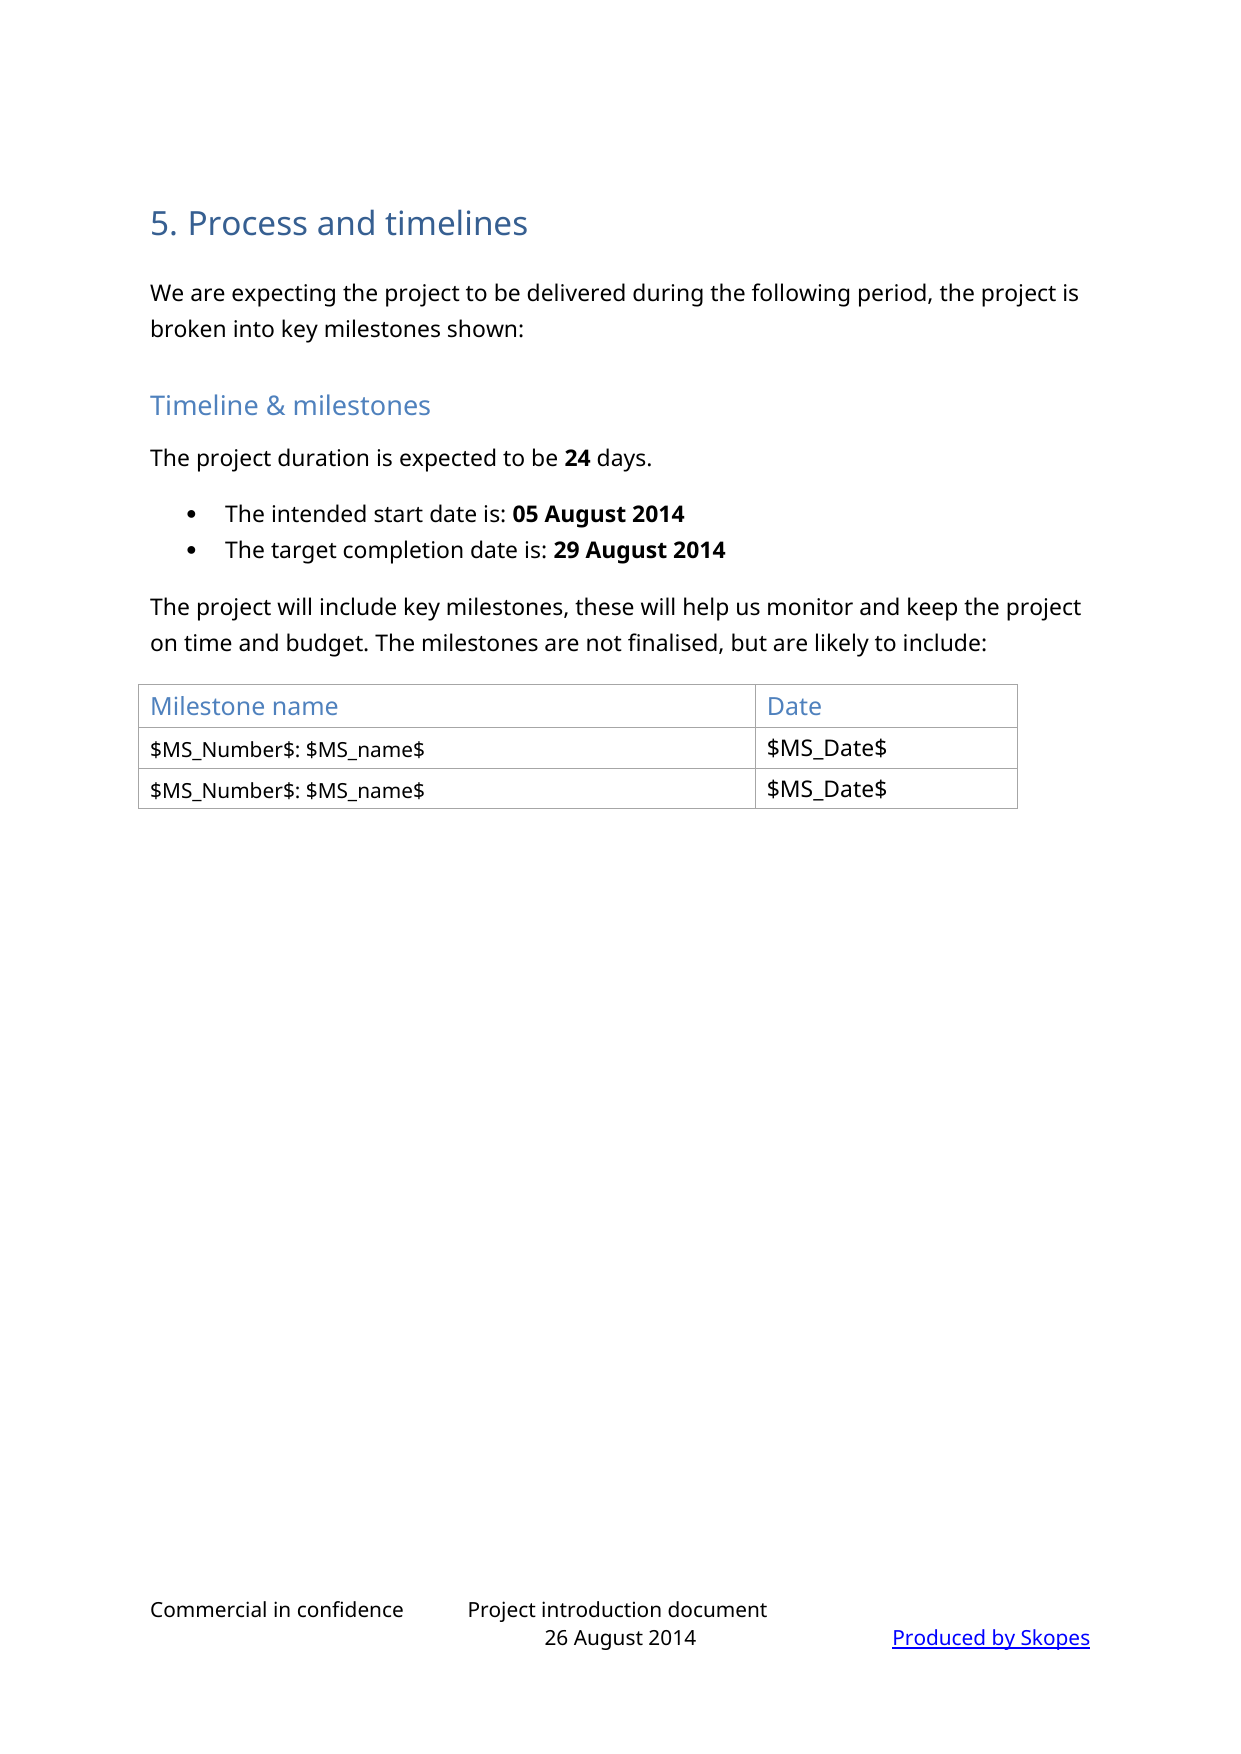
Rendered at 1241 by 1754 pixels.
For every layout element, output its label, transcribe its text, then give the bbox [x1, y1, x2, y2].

subtitle Timeline & milestones [150, 387, 1090, 423]
list The target completion date is: 29 August 2014 [187, 534, 1090, 565]
table_cell $MS_Number$: $MS_name$ [139, 728, 755, 768]
table_cell $MS_Date$ [756, 769, 1017, 808]
table_cell $MS_Date$ [756, 728, 1017, 768]
list The intended start date is: 05 August 2014 [187, 498, 1090, 529]
table_header Date [756, 685, 1017, 727]
text The project duration is expected to be 24 days. [150, 441, 1090, 473]
subtitle Process and timelines [150, 200, 1090, 245]
table_header Milestone name [139, 685, 755, 727]
text The project will include key milestones, these will help us monitor and keep the project on time and budget. The milestones are not finalised, but are likely to include: [150, 591, 1090, 658]
text We are expecting the project to be delivered during the following period, the project is broken into key milestones shown: [150, 277, 1090, 344]
table_cell $MS_Number$: $MS_name$ [139, 769, 755, 808]
